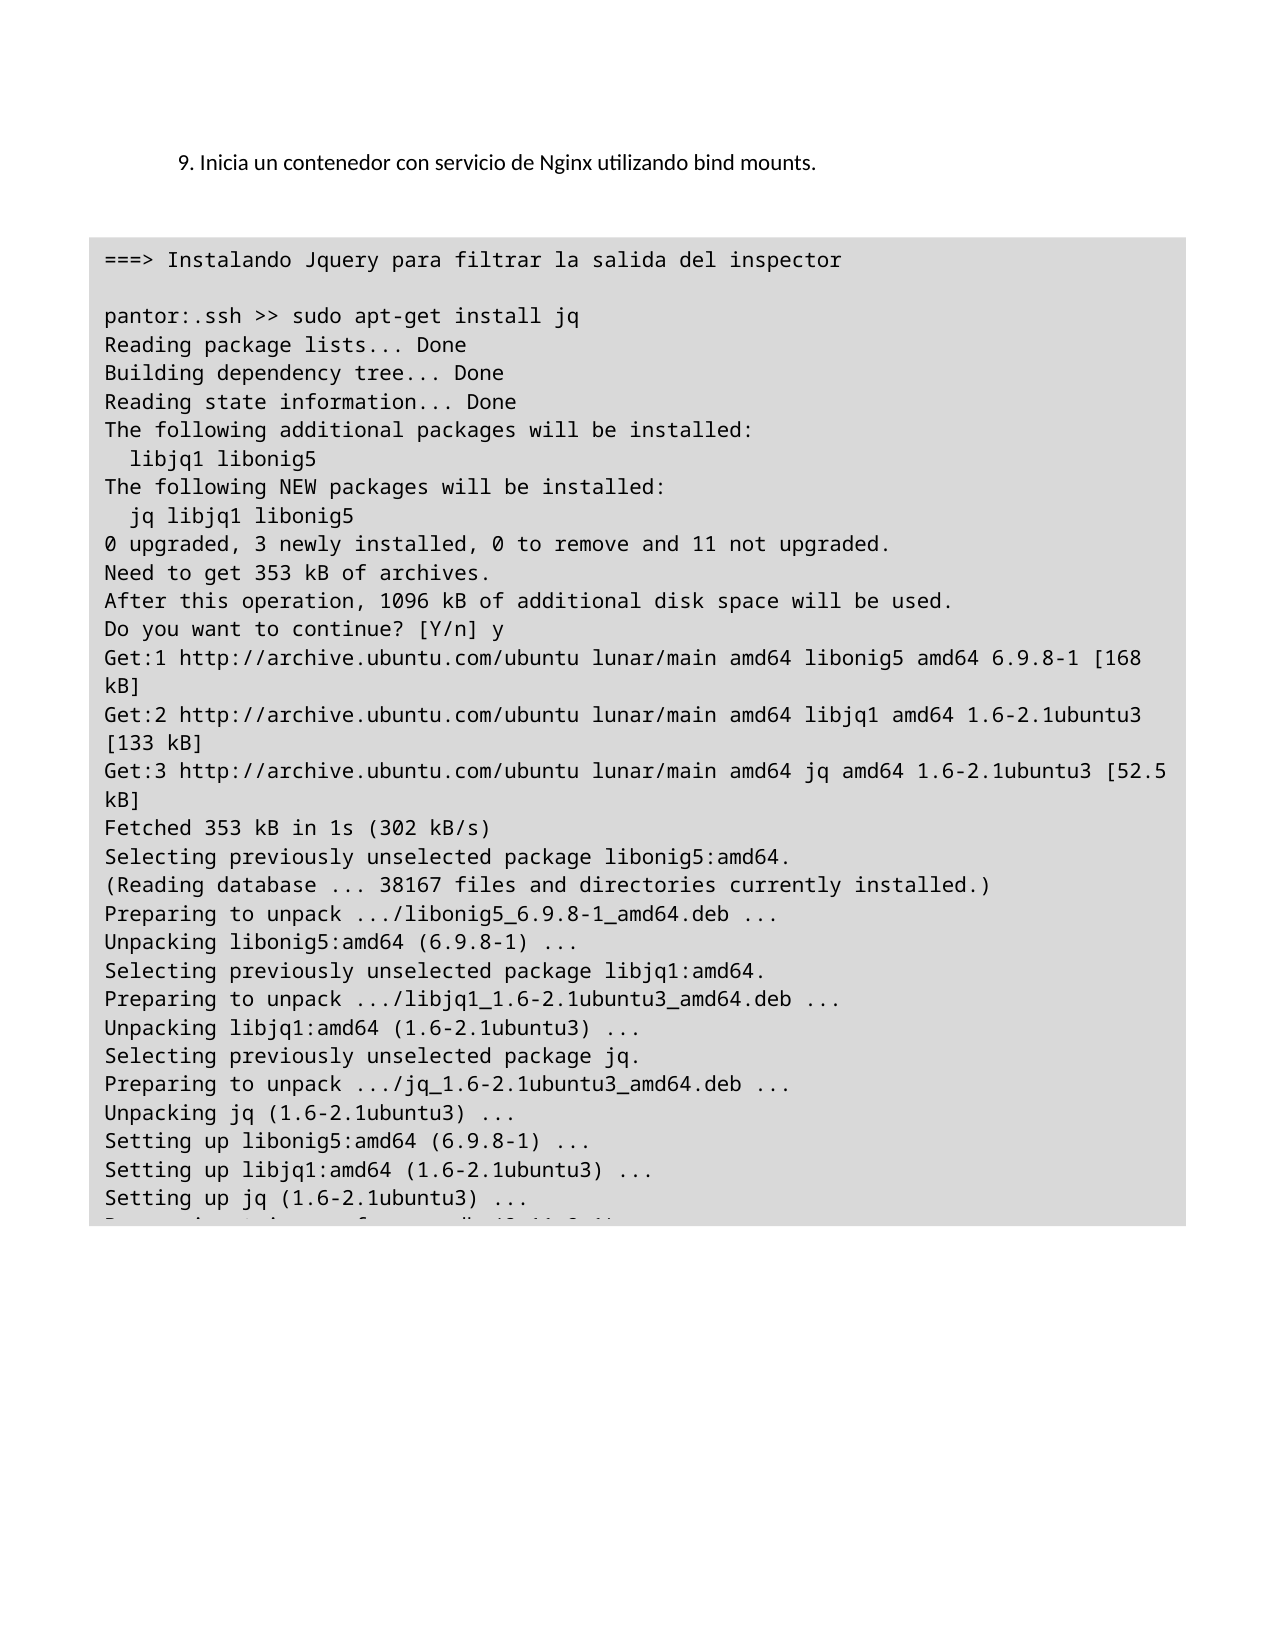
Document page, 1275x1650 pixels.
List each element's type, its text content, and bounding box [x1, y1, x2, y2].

text 9. Inicia un contenedor con servicio de Nginx utilizando bind mounts. [177, 148, 1098, 176]
